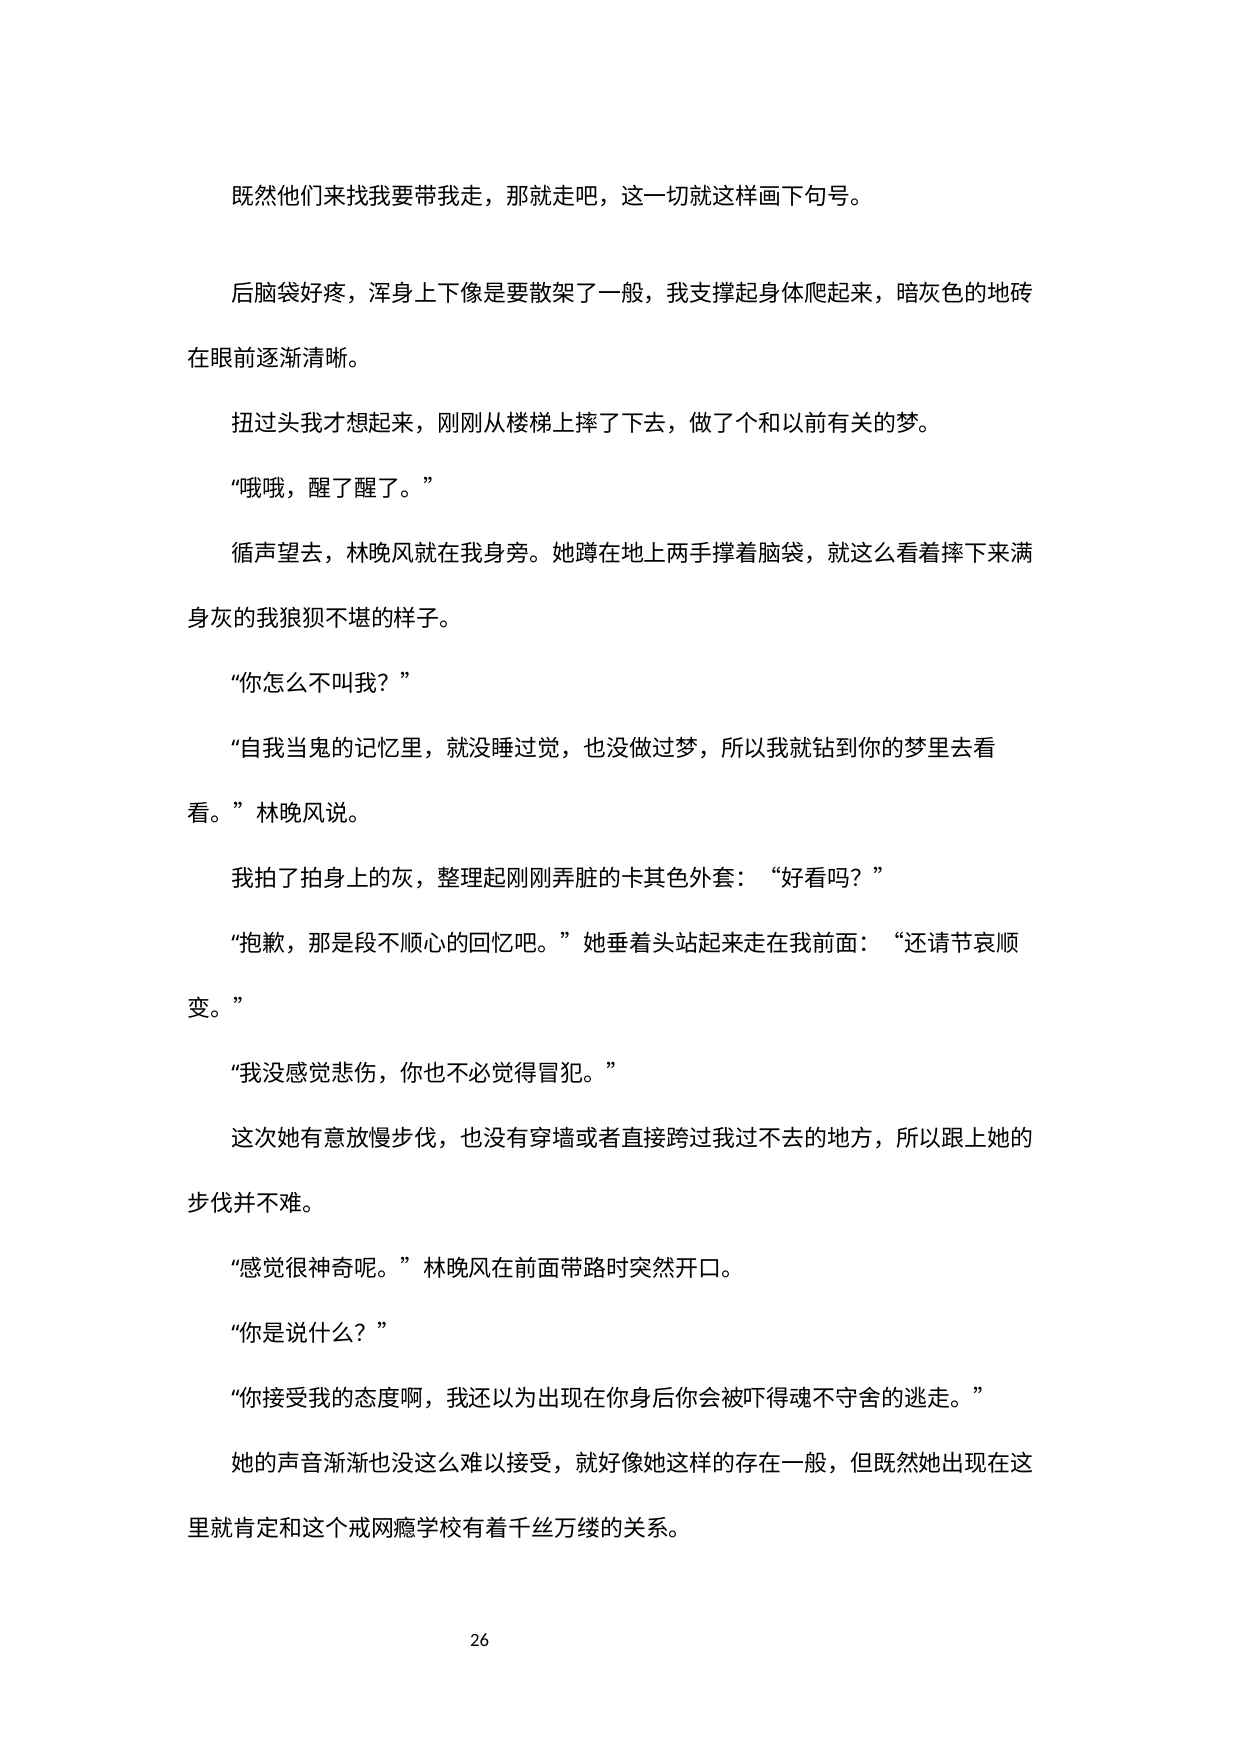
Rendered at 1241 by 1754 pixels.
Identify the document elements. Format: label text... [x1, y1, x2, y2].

text “自我当鬼的记忆里，就没睡过觉，也没做过梦，所以我就钻到你的梦里去看看。”林晚风说。 [187, 714, 1053, 844]
text “感觉很神奇呢。”林晚风在前面带路时突然开口。 [187, 1234, 1053, 1299]
text “你接受我的态度啊，我还以为出现在你身后你会被吓得魂不守舍的逃走。” [187, 1364, 1053, 1429]
text “抱歉，那是段不顺心的回忆吧。”她垂着头站起来走在我前面：“还请节哀顺变。” [187, 909, 1053, 1039]
text 扭过头我才想起来，刚刚从楼梯上摔了下去，做了个和以前有关的梦。 [187, 389, 1053, 454]
text “我没感觉悲伤，你也不必觉得冒犯。” [187, 1039, 1053, 1104]
text “哦哦，醒了醒了。” [187, 454, 1053, 519]
text 既然他们来找我要带我走，那就走吧，这一切就这样画下句号。 [187, 162, 1053, 227]
text 循声望去，林晚风就在我身旁。她蹲在地上两手撑着脑袋，就这么看着摔下来满身灰的我狼狈不堪的样子。 [187, 519, 1053, 649]
text 这次她有意放慢步伐，也没有穿墙或者直接跨过我过不去的地方，所以跟上她的步伐并不难。 [187, 1104, 1053, 1234]
text 我拍了拍身上的灰，整理起刚刚弄脏的卡其色外套：“好看吗？” [187, 844, 1053, 909]
text “你怎么不叫我？” [187, 649, 1053, 714]
text “你是说什么？” [187, 1299, 1053, 1364]
text 她的声音渐渐也没这么难以接受，就好像她这样的存在一般，但既然她出现在这里就肯定和这个戒网瘾学校有着千丝万缕的关系。 [187, 1429, 1053, 1559]
text 后脑袋好疼，浑身上下像是要散架了一般，我支撑起身体爬起来，暗灰色的地砖在眼前逐渐清晰。 [187, 259, 1053, 389]
